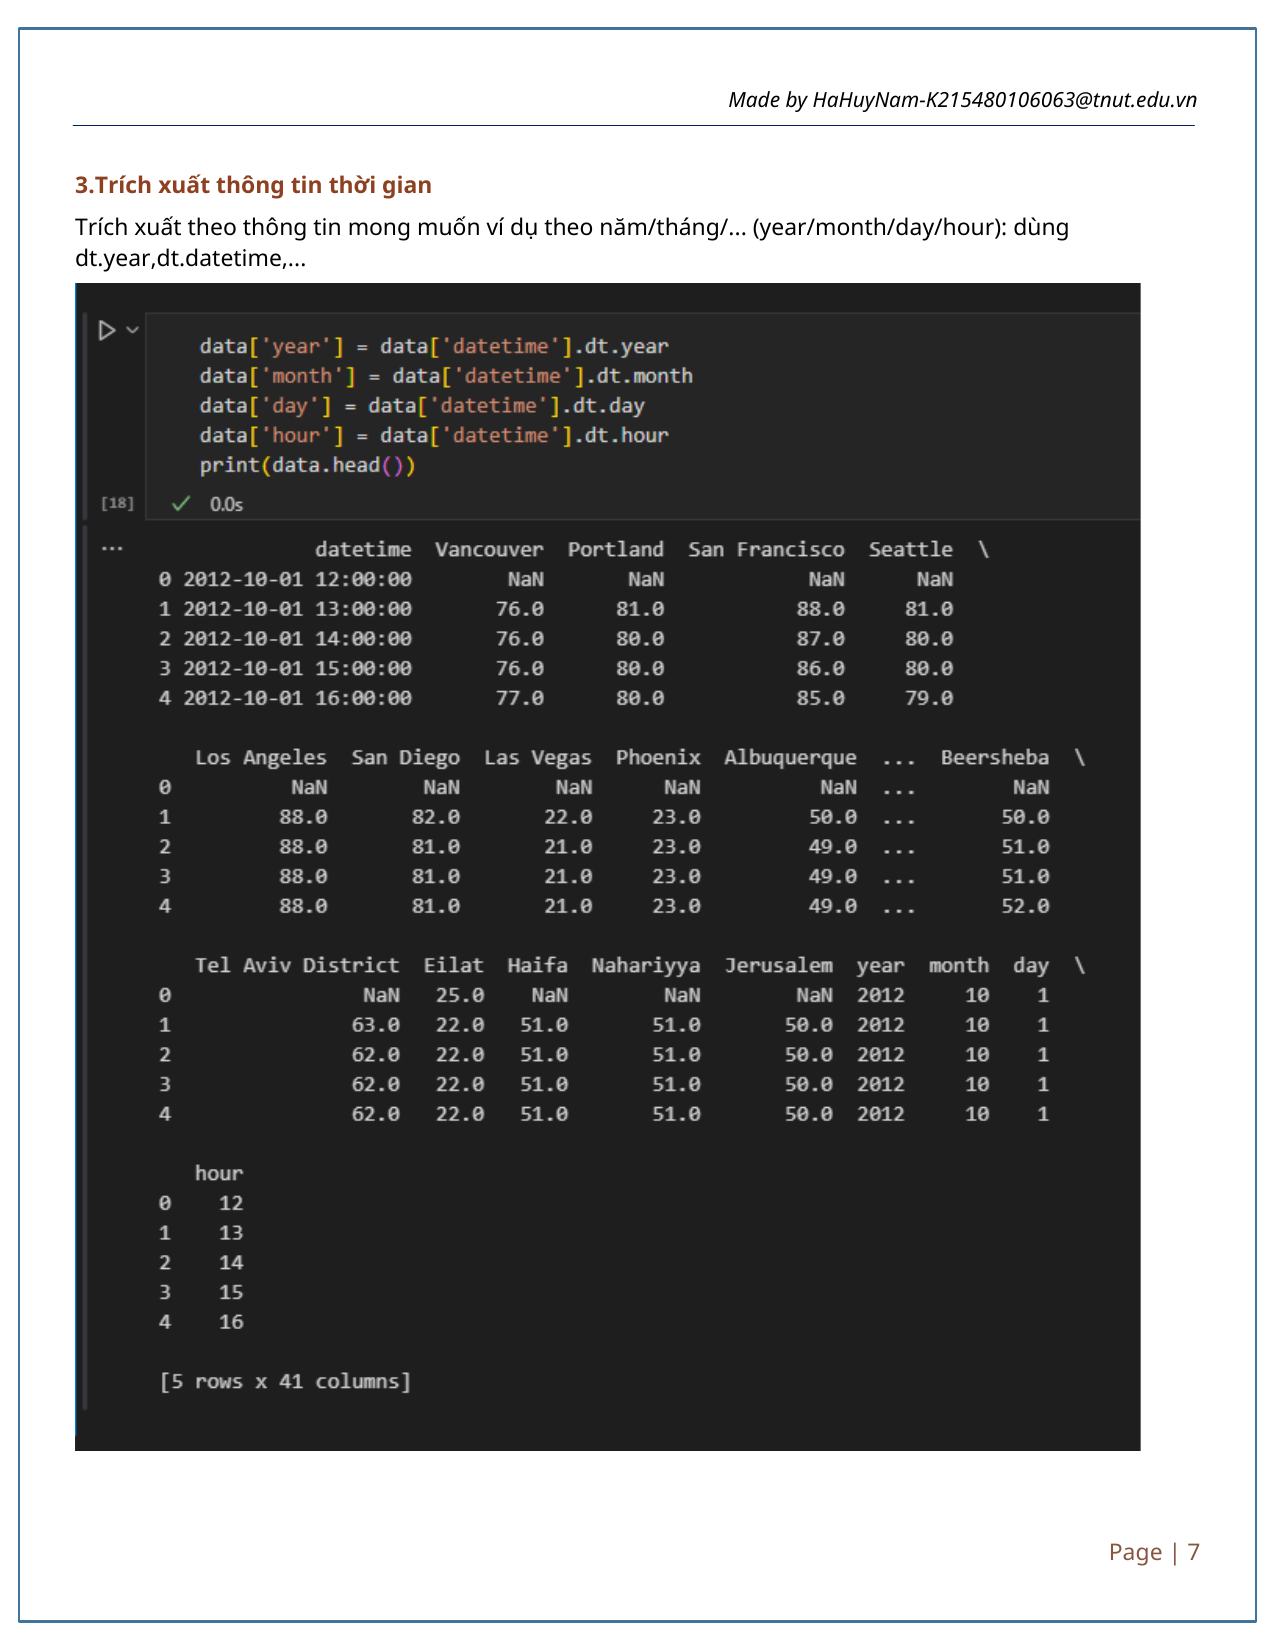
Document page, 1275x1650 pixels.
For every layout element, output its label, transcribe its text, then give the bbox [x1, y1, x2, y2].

subtitle 3.Trích xuất thông tin thời gian [75, 169, 1200, 200]
text Trích xuất theo thông tin mong muốn ví dụ theo năm/tháng/... (year/month/day/hour): dùng dt.year,dt.datetime,... [75, 210, 1200, 273]
picture [75, 283, 1141, 1451]
